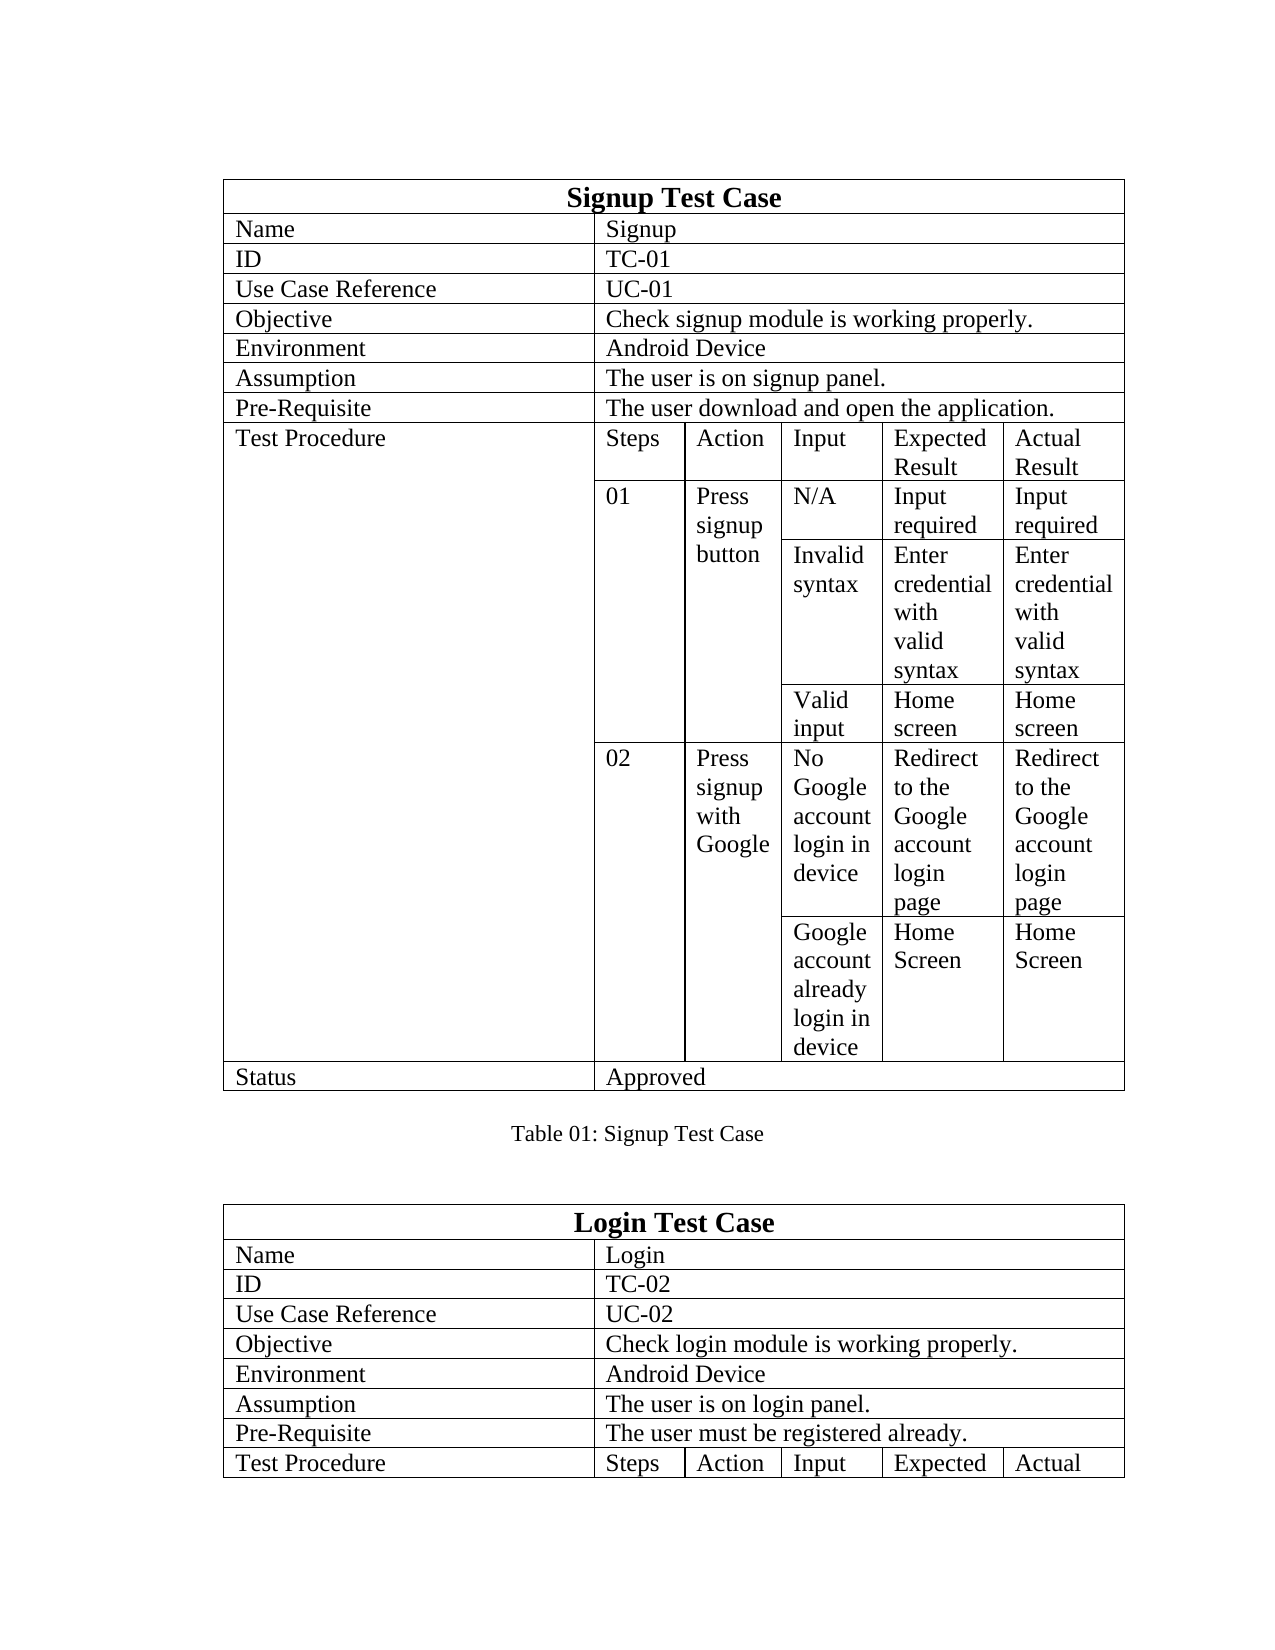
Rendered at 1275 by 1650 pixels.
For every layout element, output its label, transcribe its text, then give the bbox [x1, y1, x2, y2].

table_header Signup Test Case [224, 180, 1124, 213]
table_cell Environment [224, 1359, 594, 1388]
table_cell Check login module is working properly. [595, 1329, 1124, 1358]
table_cell Home Screen [1004, 917, 1124, 1061]
table_cell Valid input [782, 685, 882, 742]
table_cell ID [224, 1270, 594, 1298]
table_cell Action [686, 1448, 781, 1477]
table_cell UC-02 [595, 1299, 1124, 1328]
table_cell Enter credential with valid syntax [1004, 540, 1124, 684]
table_cell Pre-Requisite [224, 393, 594, 422]
table_cell Objective [224, 304, 594, 332]
table_cell Android Device [595, 334, 1124, 362]
table_cell 01 [595, 481, 684, 742]
table_cell The user download and open the application. [595, 393, 1124, 422]
table_cell Android Device [595, 1359, 1124, 1388]
table_cell No Google account login in device [782, 743, 882, 916]
table_cell Name [224, 214, 594, 243]
table_cell Press signup with Google [686, 743, 781, 1061]
table_cell Enter credential with valid syntax [883, 540, 1003, 684]
table_cell Actual Result [1004, 423, 1124, 480]
table_cell Home Screen [883, 917, 1003, 1061]
table_cell Test Procedure [224, 423, 594, 1061]
table_cell UC-01 [595, 274, 1124, 303]
table_cell Input required [1004, 481, 1124, 539]
table_cell Expected Result [883, 1448, 1003, 1477]
table_cell The user is on signup panel. [595, 363, 1124, 392]
table_cell Input [782, 1448, 882, 1477]
table_cell Assumption [224, 363, 594, 392]
table_cell Approved [595, 1062, 1124, 1090]
table_cell Environment [224, 334, 594, 362]
table_cell Steps [595, 1448, 684, 1477]
table_cell Objective [224, 1329, 594, 1358]
table_cell Redirect to the Google account login page [883, 743, 1003, 916]
table_cell Input [782, 423, 882, 480]
table_cell The user must be registered already. [595, 1419, 1124, 1447]
table_cell ID [224, 244, 594, 273]
table_cell Invalid syntax [782, 540, 882, 684]
table_cell Signup [595, 214, 1124, 243]
table_cell Actual Result [1004, 1448, 1124, 1477]
table_cell Use Case Reference [224, 274, 594, 303]
table_cell Use Case Reference [224, 1299, 594, 1328]
table_cell 02 [595, 743, 684, 1061]
table_cell Pre-Requisite [224, 1419, 594, 1447]
table_cell Steps [595, 423, 684, 480]
table_cell Status [224, 1062, 594, 1090]
table_cell N/A [782, 481, 882, 539]
table_cell Google account already login in device [782, 917, 882, 1061]
table_cell Name [224, 1240, 594, 1268]
table_cell Home screen [1004, 685, 1124, 742]
table_cell Login [595, 1240, 1124, 1268]
table_header Login Test Case [224, 1205, 1124, 1239]
table_cell TC-01 [595, 244, 1124, 273]
table_cell Test Procedure [224, 1448, 594, 1477]
table_cell Home screen [883, 685, 1003, 742]
table_cell Input required [883, 481, 1003, 539]
text Table 01: Signup Test Case [150, 1120, 1125, 1147]
table_cell Check signup module is working properly. [595, 304, 1124, 332]
table_cell Expected Result [883, 423, 1003, 480]
table_cell TC-02 [595, 1270, 1124, 1298]
table_cell Assumption [224, 1389, 594, 1417]
table_cell Press signup button [686, 481, 781, 742]
table_cell Action [686, 423, 781, 480]
table_cell The user is on login panel. [595, 1389, 1124, 1417]
table_cell Redirect to the Google account login page [1004, 743, 1124, 916]
